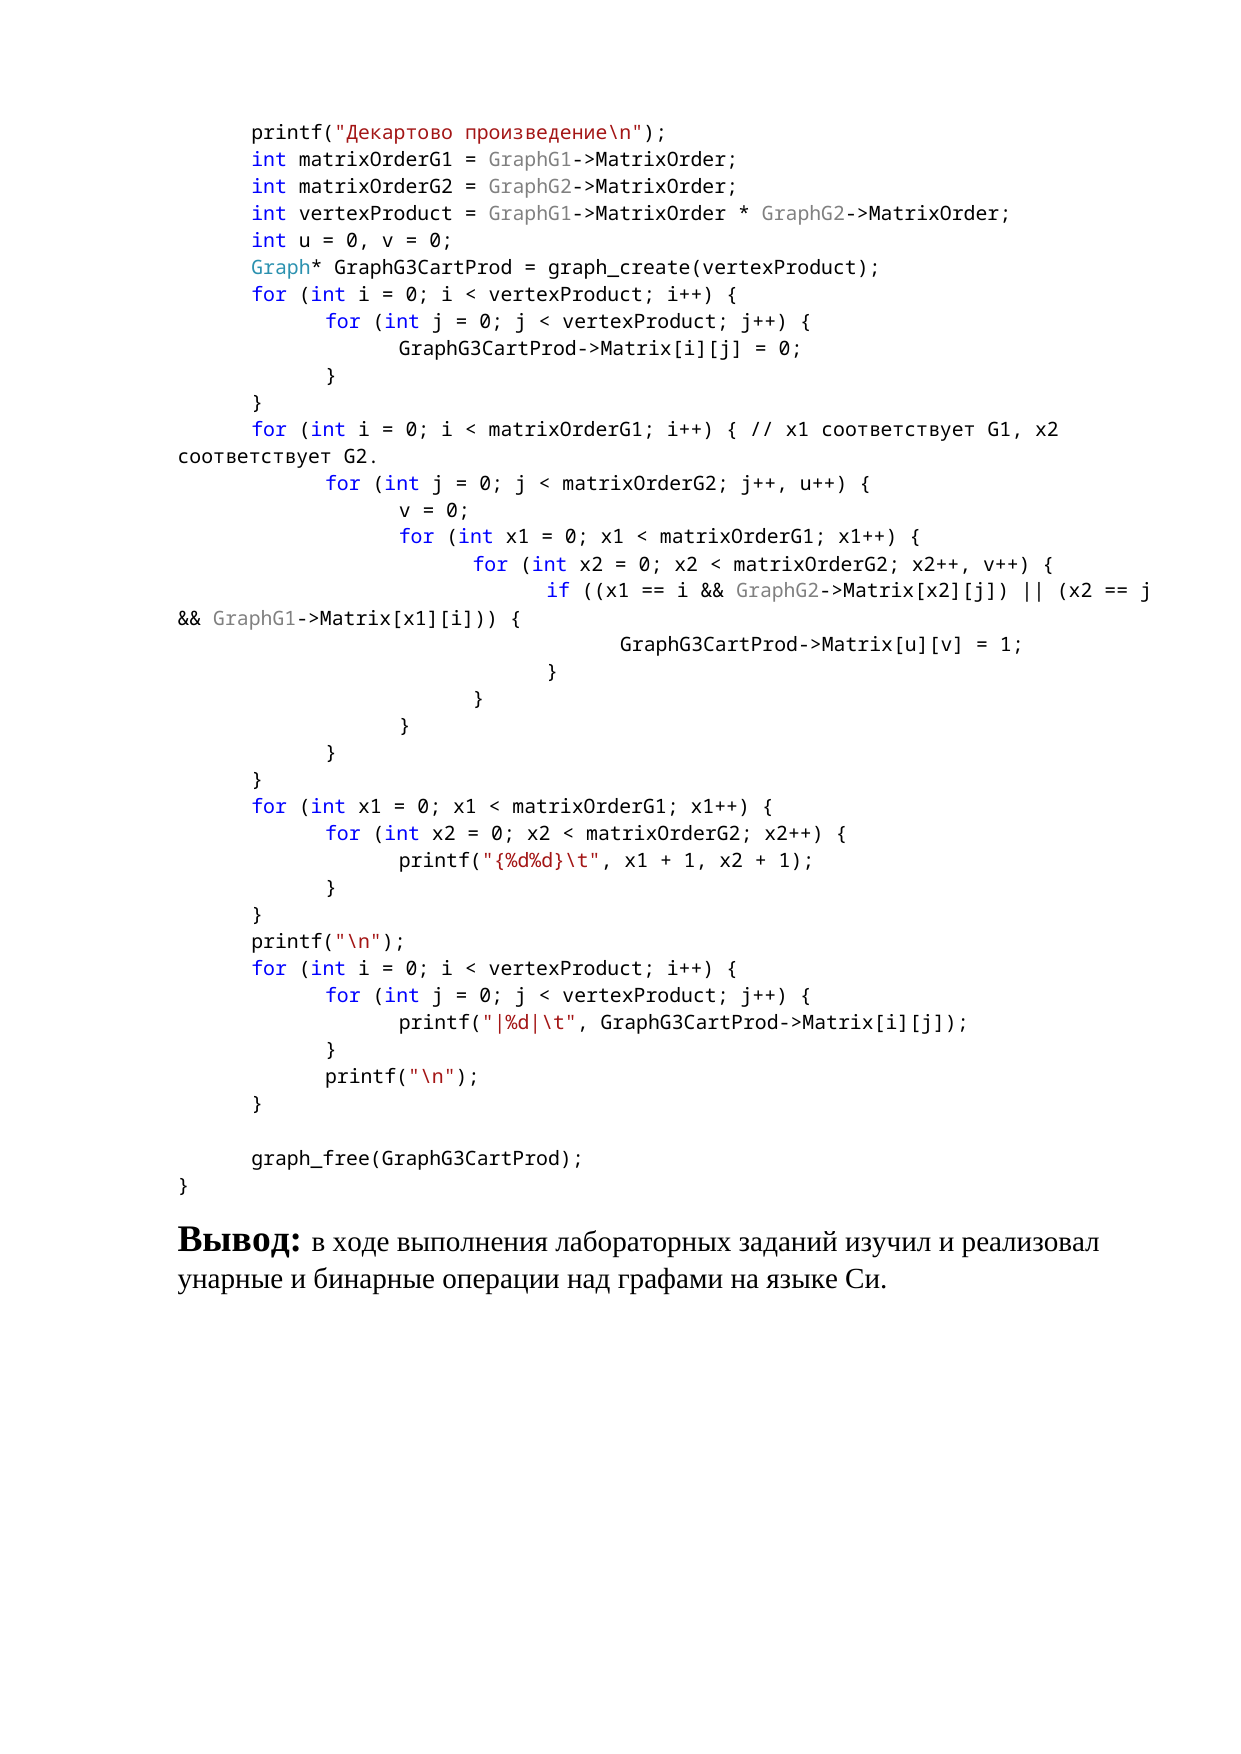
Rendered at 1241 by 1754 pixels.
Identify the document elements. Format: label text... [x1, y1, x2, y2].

text for (int j = 0; j < vertexProduct; j++) { [177, 981, 1152, 1008]
text for (int x2 = 0; x2 < matrixOrderG2; x2++) { [177, 819, 1152, 847]
text } [177, 388, 1152, 415]
text for (int x2 = 0; x2 < matrixOrderG2; x2++, v++) { [177, 550, 1152, 577]
text printf("\n"); [177, 1062, 1152, 1089]
text } [177, 712, 1152, 739]
text } [177, 901, 1152, 927]
text int matrixOrderG2 = GraphG2->MatrixOrder; [177, 172, 1152, 199]
text GraphG3CartProd->Matrix[u][v] = 1; [177, 631, 1152, 658]
text Graph* GraphG3CartProd = graph_create(vertexProduct); [177, 253, 1152, 280]
text printf("{%d%d}\t", x1 + 1, x2 + 1); [177, 847, 1152, 873]
text int u = 0, v = 0; [177, 226, 1152, 253]
text printf("\n"); [177, 927, 1152, 954]
text for (int j = 0; j < matrixOrderG2; j++, u++) { [177, 469, 1152, 496]
text int vertexProduct = GraphG1->MatrixOrder * GraphG2->MatrixOrder; [177, 199, 1152, 226]
text } [177, 1089, 1152, 1116]
text } [177, 658, 1152, 685]
text Вывод: в ходе выполнения лабораторных заданий изучил и реализовал унарные и бинарные операции над графами на языке Си. [177, 1217, 1152, 1295]
text printf("|%d|\t", GraphG3CartProd->Matrix[i][j]); [177, 1008, 1152, 1035]
text v = 0; [177, 496, 1152, 523]
text GraphG3CartProd->Matrix[i][j] = 0; [177, 334, 1152, 361]
text } [177, 1171, 1152, 1198]
text } [177, 685, 1152, 712]
text if ((x1 == i && GraphG2->Matrix[x2][j]) || (x2 == j && GraphG1->Matrix[x1][i])) { [177, 577, 1152, 631]
text for (int j = 0; j < vertexProduct; j++) { [177, 307, 1152, 334]
text printf("Декартово произведение\n"); [177, 118, 1152, 145]
text } [177, 766, 1152, 793]
text } [177, 1035, 1152, 1062]
text for (int i = 0; i < matrixOrderG1; i++) { // x1 соответствует G1, x2 соответствует G2. [177, 415, 1152, 469]
text } [177, 873, 1152, 901]
text for (int x1 = 0; x1 < matrixOrderG1; x1++) { [177, 523, 1152, 550]
text for (int i = 0; i < vertexProduct; i++) { [177, 954, 1152, 981]
text graph_free(GraphG3CartProd); [177, 1144, 1152, 1171]
text for (int x1 = 0; x1 < matrixOrderG1; x1++) { [177, 793, 1152, 819]
text } [177, 361, 1152, 388]
text } [177, 739, 1152, 766]
text int matrixOrderG1 = GraphG1->MatrixOrder; [177, 145, 1152, 172]
text for (int i = 0; i < vertexProduct; i++) { [177, 280, 1152, 307]
